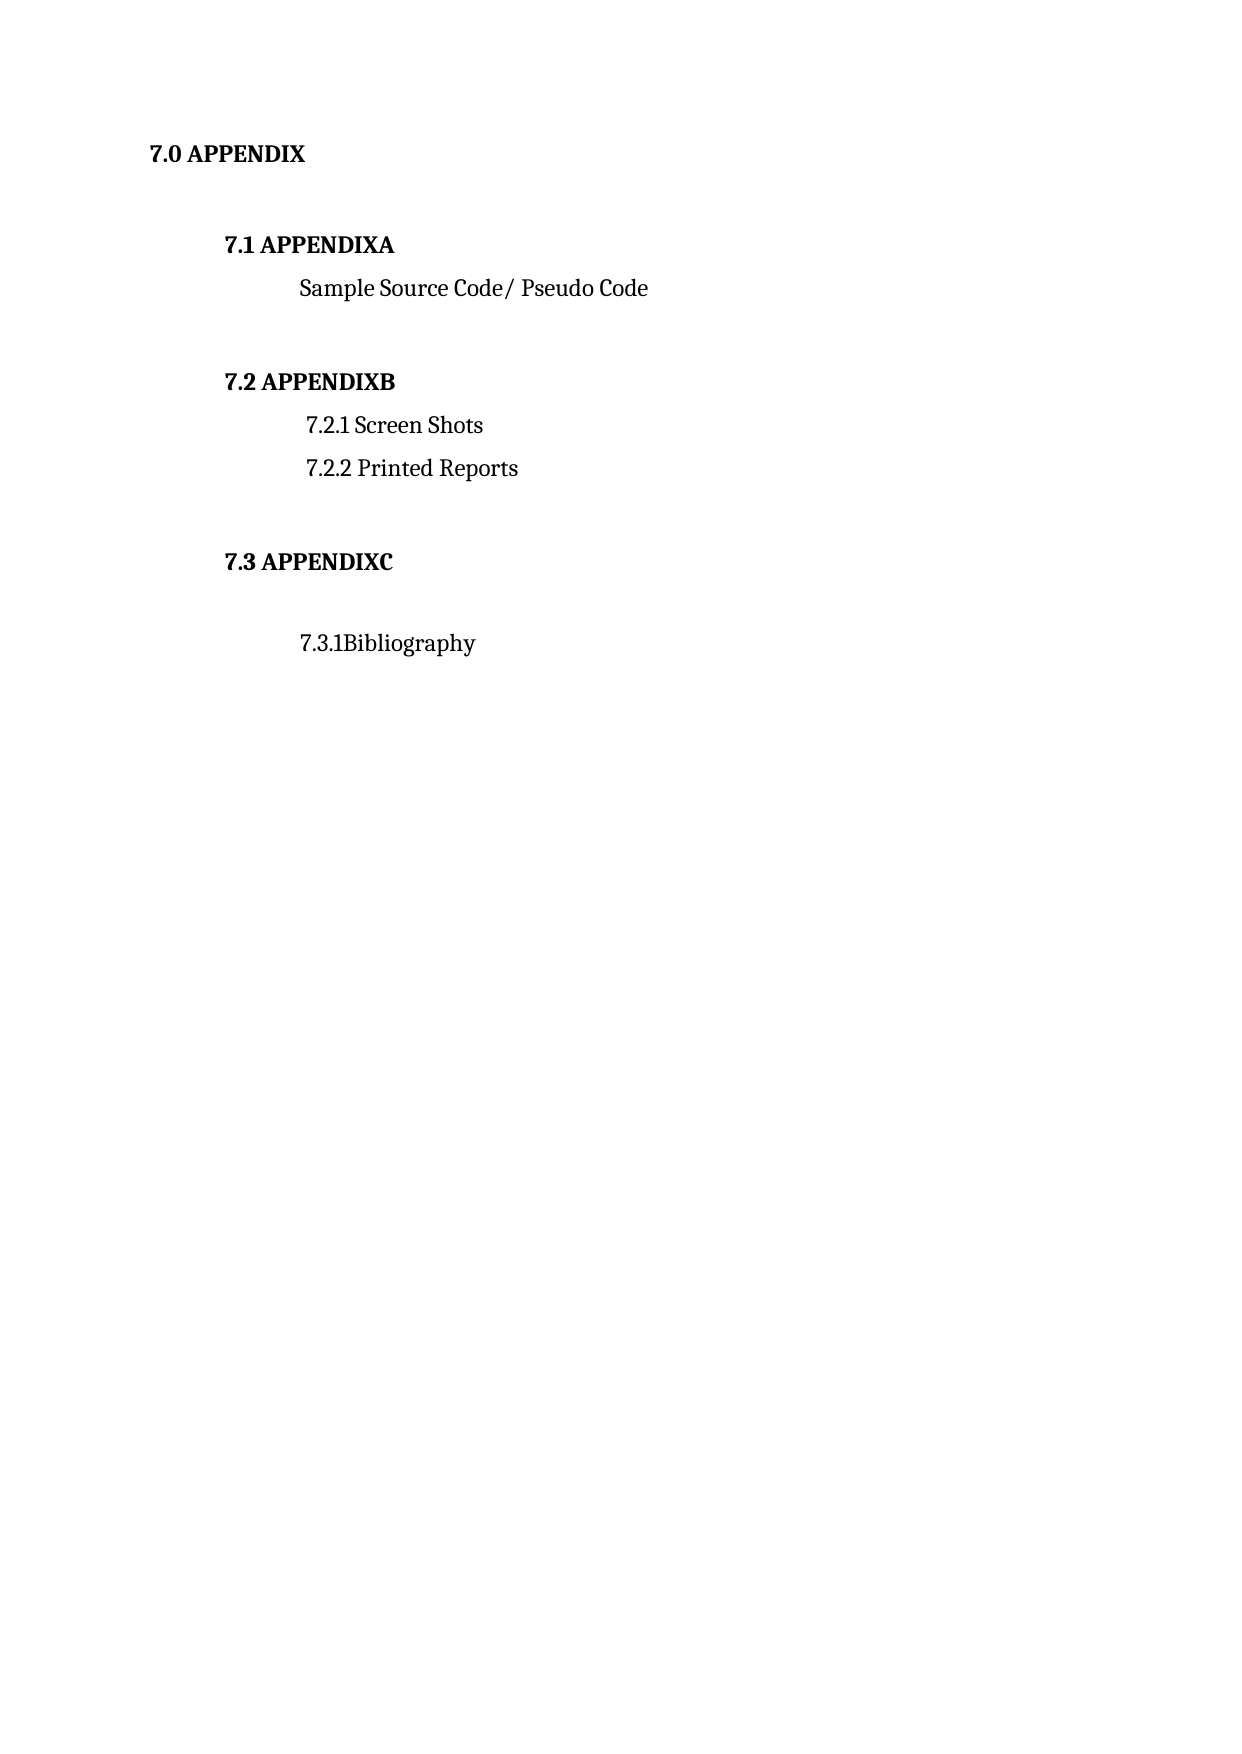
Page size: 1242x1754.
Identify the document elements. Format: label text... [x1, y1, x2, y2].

text 7.3.1Bibliography [300, 629, 1067, 658]
text 7.2 APPENDIXB [225, 368, 1067, 397]
text 7.0 APPENDIX [150, 139, 1067, 168]
text Sample Source Code/ Pseudo Code [300, 274, 1067, 303]
text 7.2.1 Screen Shots [306, 411, 1067, 440]
text 7.2.2 Printed Reports [306, 454, 1067, 483]
text 7.1 APPENDIXA [225, 231, 1067, 260]
text 7.3 APPENDIXC [225, 548, 1067, 576]
